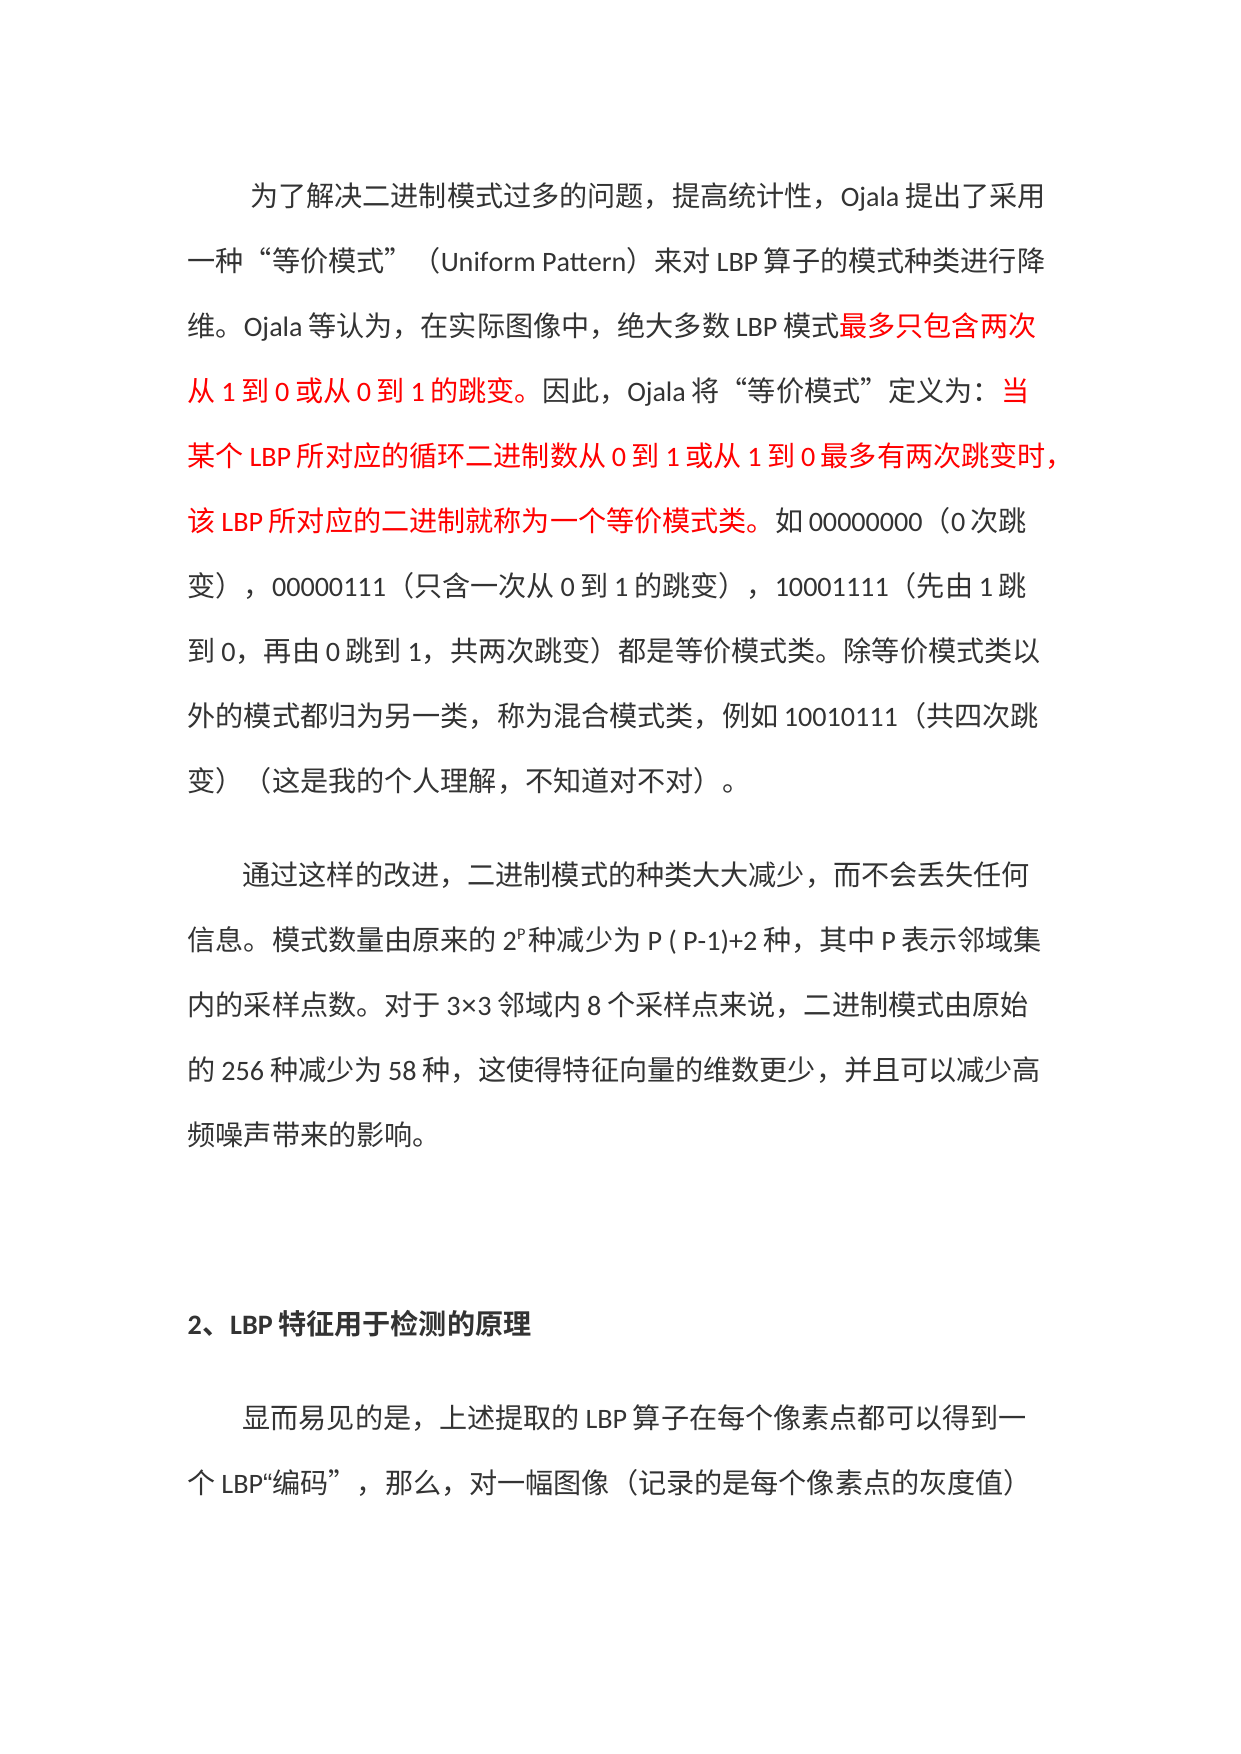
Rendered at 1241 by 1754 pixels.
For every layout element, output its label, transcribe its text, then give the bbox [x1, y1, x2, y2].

text 通过这样的改进，二进制模式的种类大大减少，而不会丢失任何信息。模式数量由原来的2P种减少为 P ( P-1)+2种，其中P表示邻域集内的采样点数。对于3×3邻域内8个采样点来说，二进制模式由原始的256种减少为58种，这使得特征向量的维数更少，并且可以减少高频噪声带来的影响。 [187, 841, 1053, 1166]
text 为了解决二进制模式过多的问题，提高统计性，Ojala提出了采用一种“等价模式”（Uniform Pattern）来对LBP算子的模式种类进行降维。Ojala等认为，在实际图像中，绝大多数LBP模式最多只包含两次从1到0或从0到1的跳变。因此，Ojala将“等价模式”定义为：当某个LBP所对应的循环二进制数从0到1或从1到0最多有两次跳变时，该LBP所对应的二进制就称为一个等价模式类。如00000000（0次跳变），00000111（只含一次从0到1的跳变），10001111（先由1跳到0，再由0跳到1，共两次跳变）都是等价模式类。除等价模式类以外的模式都归为另一类，称为混合模式类，例如10010111（共四次跳变）（这是我的个人理解，不知道对不对）。 [187, 162, 1053, 812]
text 2、LBP特征用于检测的原理 [187, 1289, 1053, 1354]
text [187, 1384, 1053, 1514]
